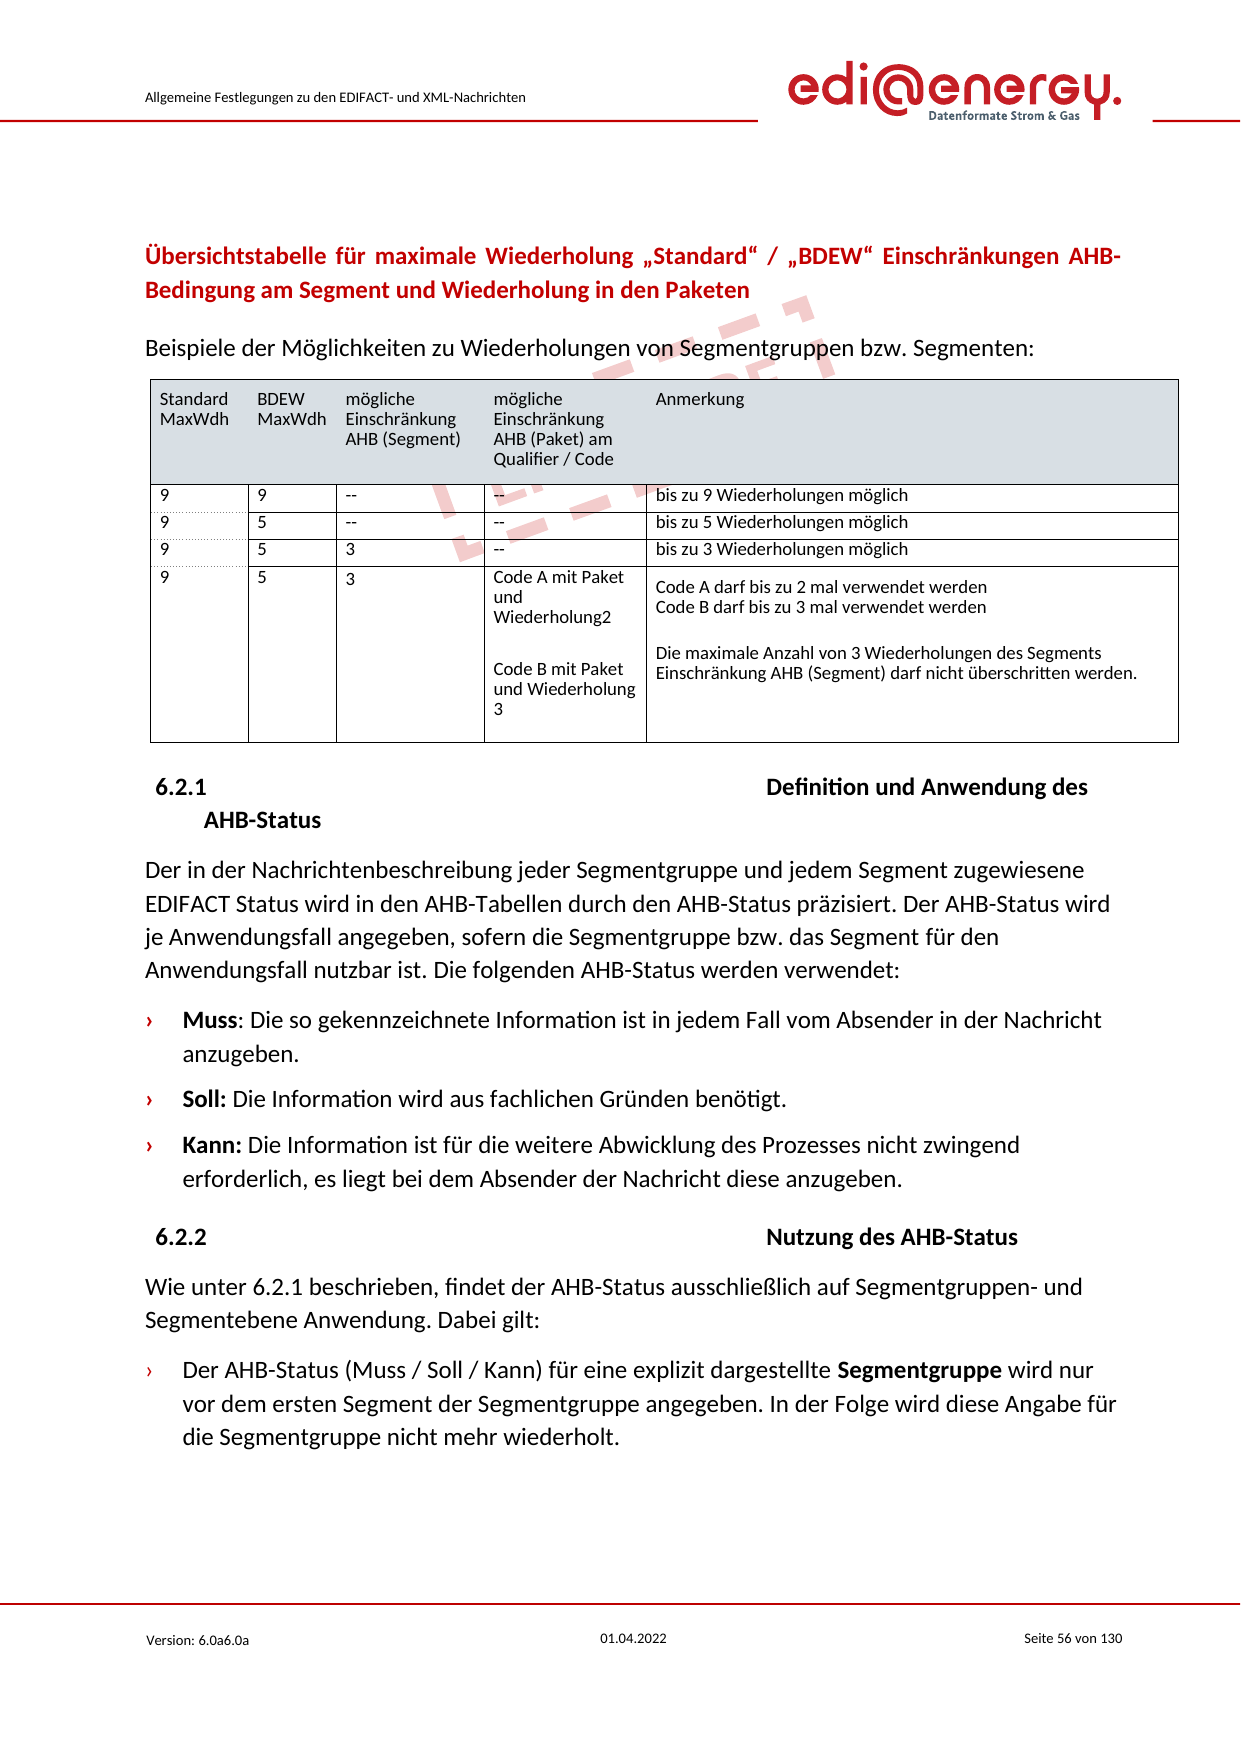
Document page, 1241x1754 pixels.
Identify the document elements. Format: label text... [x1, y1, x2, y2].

table_cell Code A darf bis zu 2 mal verwendet werden Code B darf bis zu 3 mal verwendet werden Die maximale Anzahl von 3 Wiederholungen des Segments Einschränkung AHB (Segment) darf nicht überschritten werden. [647, 567, 1178, 742]
table_cell 3 [337, 540, 484, 566]
text Beispiele der Möglichkeiten zu Wiederholungen von Segmentgruppen bzw. Segmenten: [145, 329, 1122, 363]
table_cell 5 [249, 540, 336, 566]
subtitle Nutzung des AHB-Status [155, 1218, 1122, 1252]
list Muss: Die so gekennzeichnete Information ist in jedem Fall vom Absender in der Nachricht anzugeben. [145, 1002, 1122, 1068]
table_cell -- [485, 540, 646, 566]
table_cell 9 [151, 512, 248, 539]
text Wie unter 6.2.1 beschrieben, findet der AHB-Status ausschließlich auf Segmentgruppen- und Segmentebene Anwendung. Dabei gilt: [145, 1268, 1122, 1335]
table_cell 9 [151, 539, 248, 566]
table_cell 5 [249, 567, 336, 742]
table_header mögliche Einschränkung AHB (Segment) [337, 380, 484, 484]
table_cell 3 [337, 567, 484, 742]
list Der AHB-Status (Muss / Soll / Kann) für eine explizit dargestellte Segmentgruppe wird nur vor dem ersten Segment der Segmentgruppe angegeben. In der Folge wird diese Angabe für die Segmentgruppe nicht mehr wiederholt. [145, 1352, 1122, 1452]
table_header Standard MaxWdh [151, 380, 248, 484]
table_header BDEW MaxWdh [248, 380, 337, 484]
table_cell 5 [249, 513, 336, 539]
table_cell -- [485, 513, 646, 539]
table_cell Code A mit Paket und Wiederholung2 Code B mit Paket und Wiederholung 3 [485, 567, 646, 742]
table_header mögliche Einschränkung AHB (Paket) am Qualifier / Code [484, 380, 647, 484]
table_cell -- [337, 513, 484, 539]
list Soll: Die Information wird aus fachlichen Gründen benötigt. [145, 1081, 1122, 1114]
table_header Anmerkung [647, 380, 1178, 484]
table_cell -- [337, 485, 484, 512]
table_cell 9 [151, 566, 248, 742]
text Übersichtstabelle für maximale Wiederholung „Standard“ / „BDEW“ Einschränkungen AHB-Bedingung am Segment und Wiederholung in den Paketen [145, 238, 1122, 304]
table_cell 9 [151, 485, 248, 512]
table_cell 9 [249, 485, 336, 512]
text Der in der Nachrichtenbeschreibung jeder Segmentgruppe und jedem Segment zugewiesene EDIFACT Status wird in den AHB-Tabellen durch den AHB-Status präzisiert. Der AHB-Status wird je Anwendungsfall angegeben, sofern die Segmentgruppe bzw. das Segment für den Anwendungsfall nutzbar ist. Die folgenden AHB-Status werden verwendet: [145, 852, 1122, 985]
list Kann: Die Information ist für die weitere Abwicklung des Prozesses nicht zwingend erforderlich, es liegt bei dem Absender der Nachricht diese anzugeben. [145, 1127, 1122, 1193]
table_cell bis zu 9 Wiederholungen möglich [647, 485, 1178, 512]
table_cell -- [485, 485, 646, 512]
table_cell bis zu 3 Wiederholungen möglich [647, 540, 1178, 566]
subtitle Definition und Anwendung des AHB-Status [155, 768, 1122, 835]
table_cell bis zu 5 Wiederholungen möglich [647, 513, 1178, 539]
